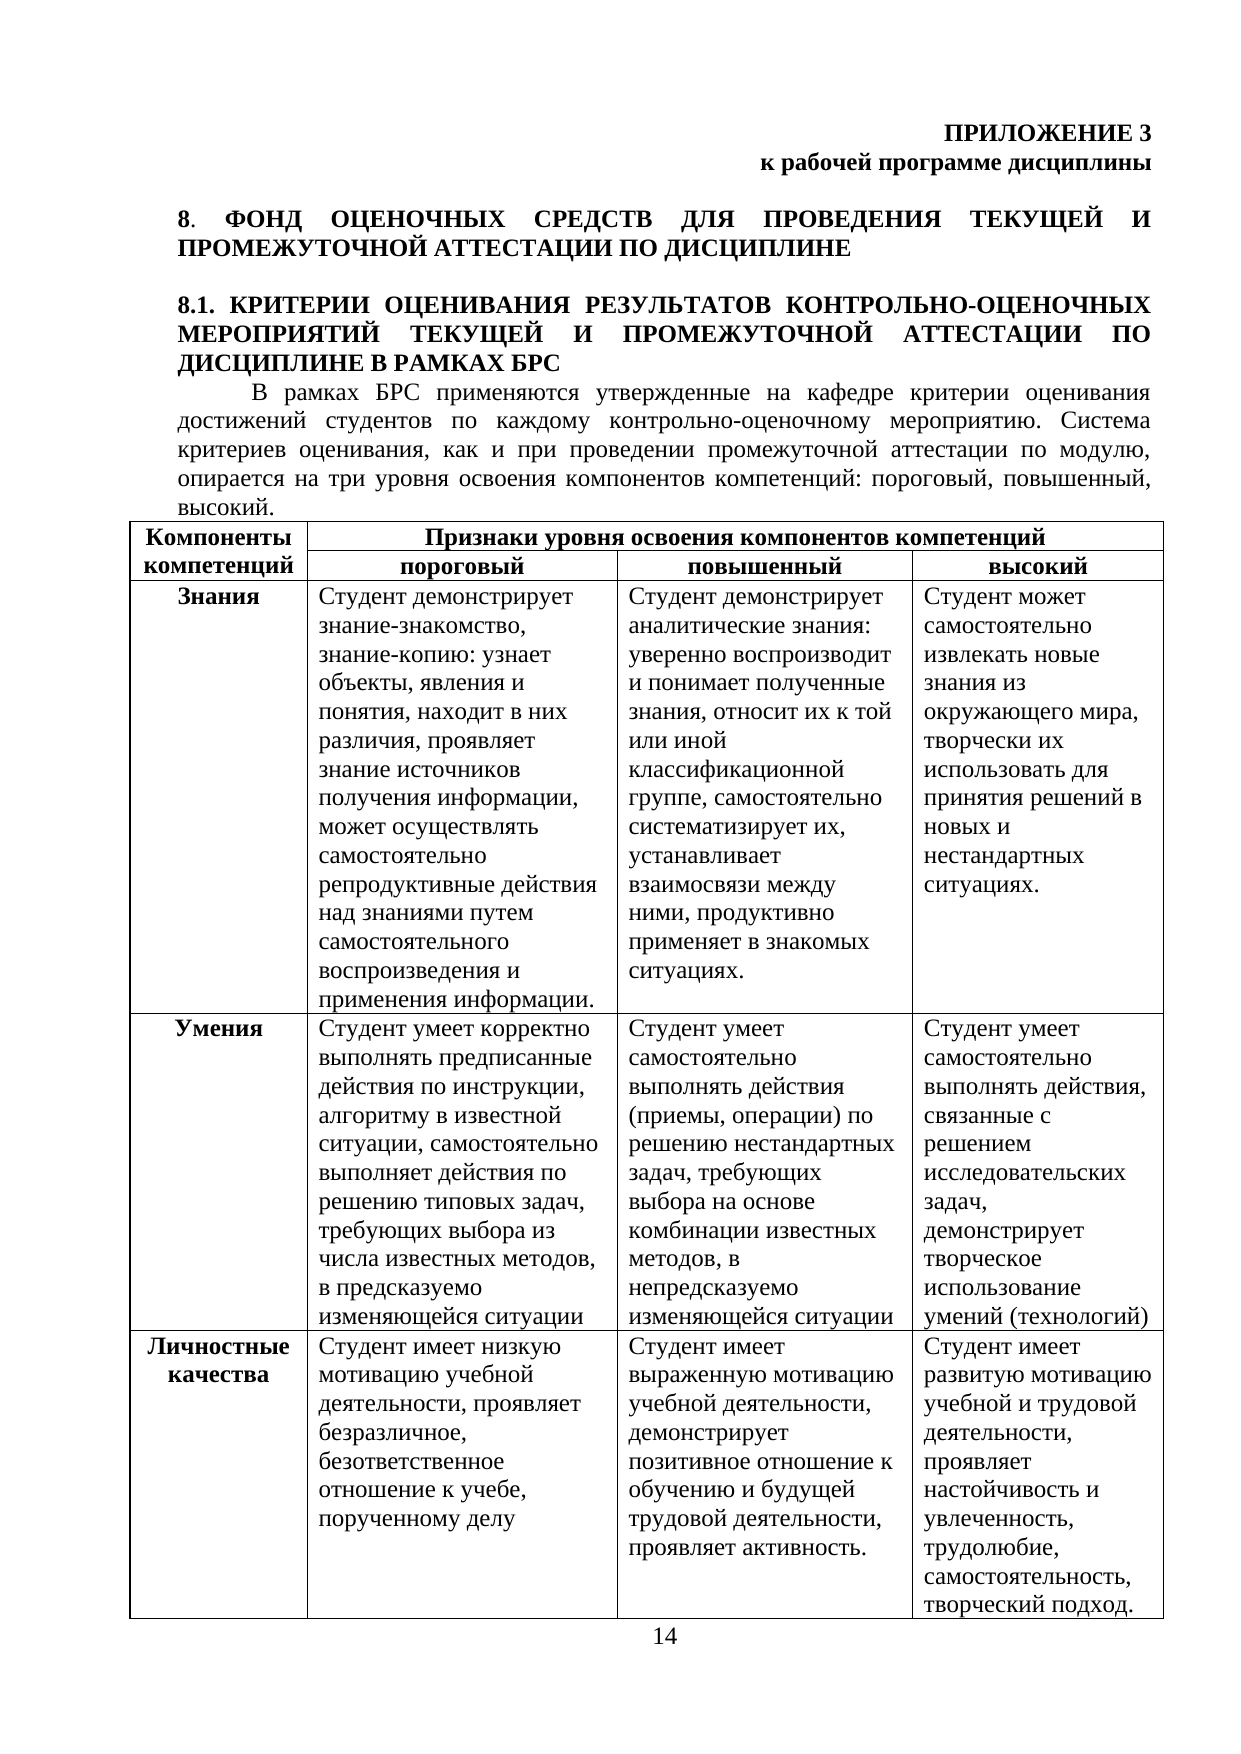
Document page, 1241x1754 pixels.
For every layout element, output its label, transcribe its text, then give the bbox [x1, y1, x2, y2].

table_cell Умения [131, 1014, 307, 1330]
table_cell повышенный [618, 551, 912, 580]
table_cell Студент имеет развитую мотивацию учебной и трудовой деятельности, проявляет настойчивость и увлеченность, трудолюбие, самостоятельность, творческий подход. [913, 1331, 1163, 1618]
table_cell Студент может самостоятельно извлекать новые знания из окружающего мира, творчески их использовать для принятия решений в новых и нестандартных ситуациях. [913, 581, 1163, 1012]
table_cell высокий [913, 551, 1163, 580]
table_header Признаки уровня освоения компонентов компетенций [308, 522, 1163, 550]
table_header Компоненты компетенций [131, 522, 307, 580]
table_cell Студент умеет корректно выполнять предписанные действия по инструкции, алгоритму в известной ситуации, самостоятельно выполняет действия по решению типовых задач, требующих выбора из числа известных методов, в предсказуемо изменяющейся ситуации [308, 1014, 617, 1330]
table_cell Личностные качества [131, 1331, 307, 1618]
table_cell Студент демонстрирует аналитические знания: уверенно воспроизводит и понимает полученные знания, относит их к той или иной классификационной группе, самостоятельно систематизирует их, устанавливает взаимосвязи между ними, продуктивно применяет в знакомых ситуациях. [618, 581, 912, 1012]
text ПРИЛОЖЕНИЕ 3 [177, 118, 1152, 147]
table_cell пороговый [308, 551, 617, 580]
table_cell Студент имеет низкую мотивацию учебной деятельности, проявляет безразличное, безответственное отношение к учебе, порученному делу [308, 1331, 617, 1618]
table_cell Студент демонстрирует знание-знакомство, знание-копию: узнает объекты, явления и понятия, находит в них различия, проявляет знание источников получения информации, может осуществлять самостоятельно репродуктивные действия над знаниями путем самостоятельного воспроизведения и применения информации. [308, 581, 617, 1012]
text к рабочей программе дисциплины [177, 147, 1152, 176]
text 8. ФОНД ОЦЕНОЧНЫХ СРЕДСТВ ДЛЯ ПРОВЕДЕНИЯ ТЕКУЩЕЙ И ПРОМЕЖУТОЧНОЙ АТТЕСТАЦИИ ПО ДИСЦИПЛИНЕ [177, 204, 1152, 262]
table_cell Студент умеет самостоятельно выполнять действия (приемы, операции) по решению нестандартных задач, требующих выбора на основе комбинации известных методов, в непредсказуемо изменяющейся ситуации [618, 1014, 912, 1330]
text 8.1. КРИТЕРИИ ОЦЕНИВАНИЯ РЕЗУЛЬТАТОВ КОНТРОЛЬНО-ОЦЕНОЧНЫХ МЕРОПРИЯТИЙ ТЕКУЩЕЙ И ПРОМЕЖУТОЧНОЙ АТТЕСТАЦИИ ПО ДИСЦИПЛИНЕ В РАМКАХ БРС [177, 291, 1152, 377]
table_cell Студент умеет самостоятельно выполнять действия, связанные с решением исследовательских задач, демонстрирует творческое использование умений (технологий) [913, 1014, 1163, 1330]
table_cell Знания [131, 581, 307, 1012]
text В рамках БРС применяются утвержденные на кафедре критерии оценивания достижений студентов по каждому контрольно-оценочному мероприятию. Система критериев оценивания, как и при проведении промежуточной аттестации по модулю, опирается на три уровня освоения компонентов компетенций: пороговый, повышенный, высокий. [177, 377, 1152, 521]
table_cell Студент имеет выраженную мотивацию учебной деятельности, демонстрирует позитивное отношение к обучению и будущей трудовой деятельности, проявляет активность. [618, 1331, 912, 1618]
